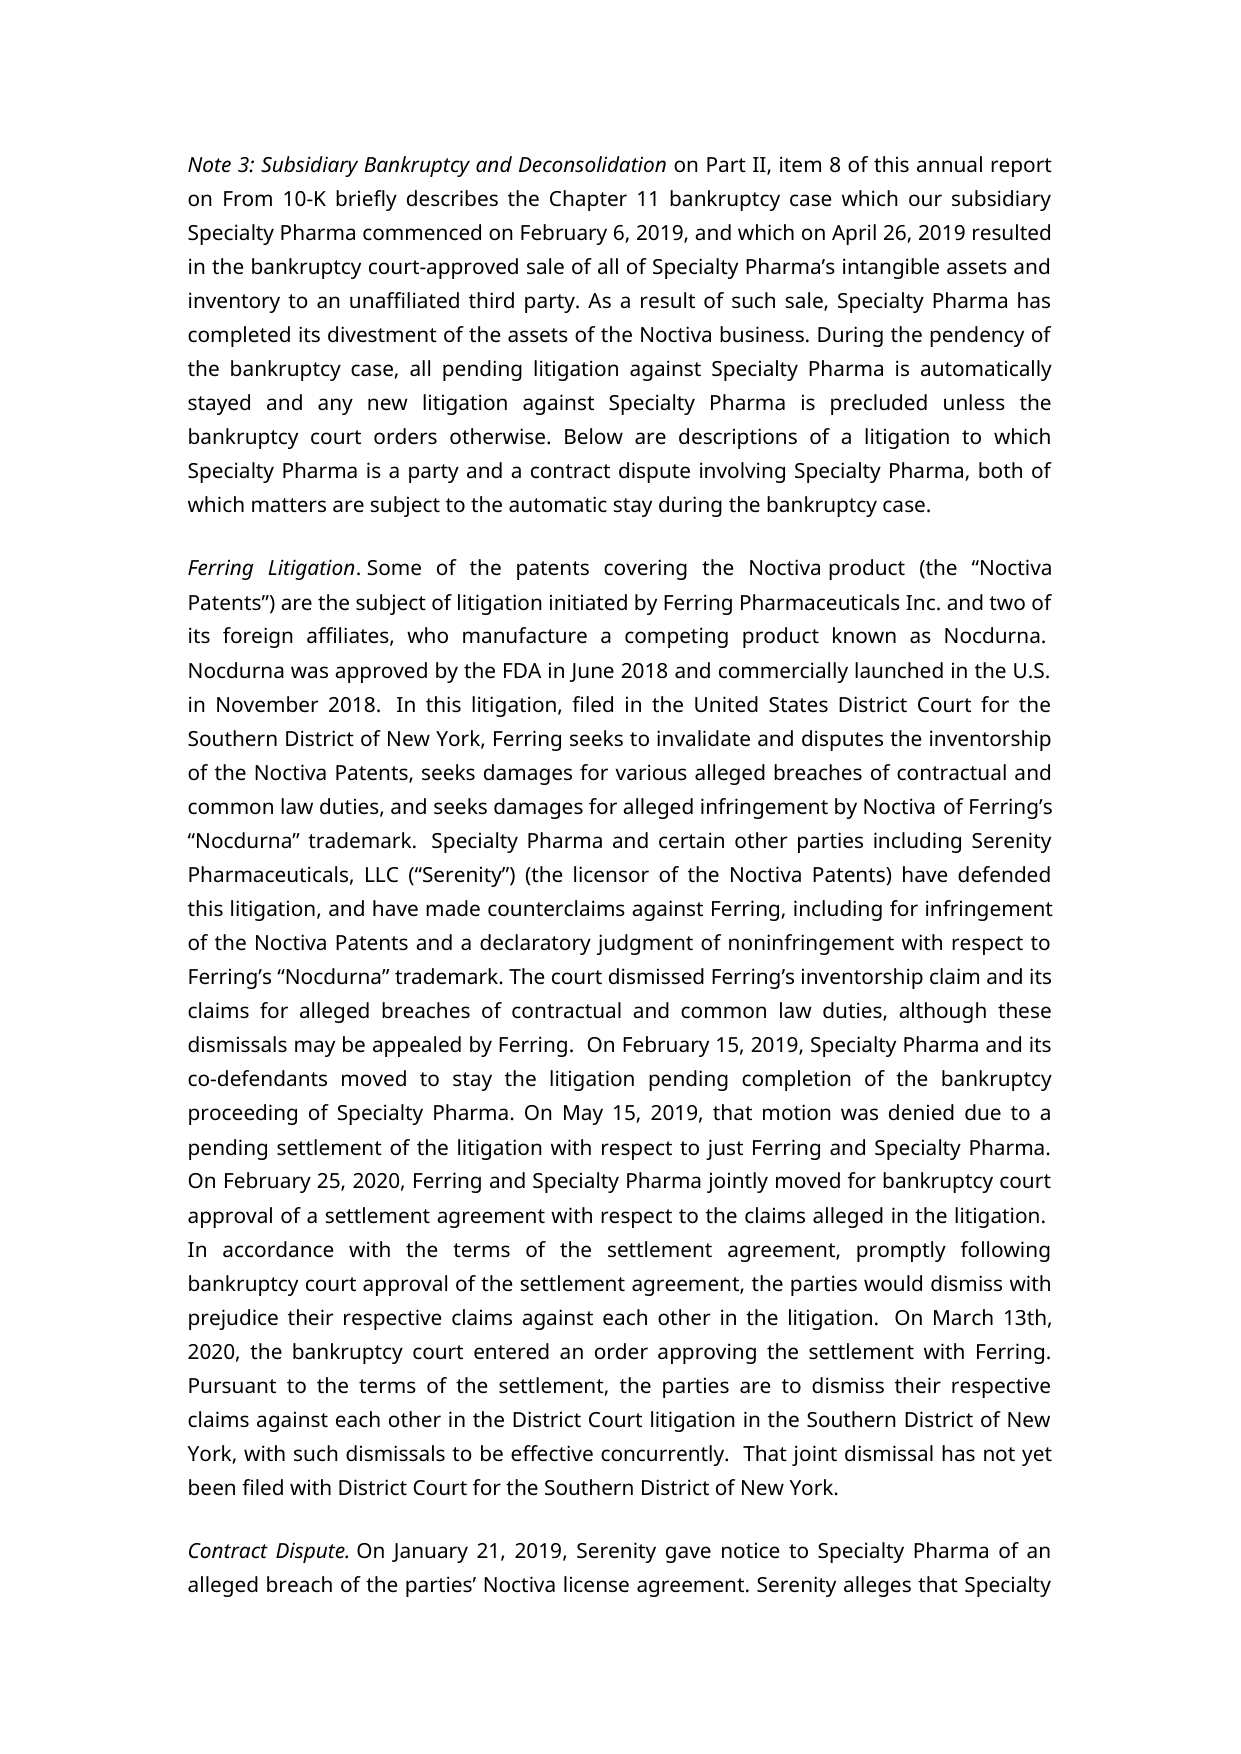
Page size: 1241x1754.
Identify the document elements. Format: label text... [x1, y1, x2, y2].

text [187, 1536, 1053, 1599]
text Ferring Litigation. Some of the patents covering the Noctiva product (the “Noctiva Patents”) are the subject of litigation initiated by Ferring Pharmaceuticals Inc. and two of its foreign affiliates, who manufacture a competing product known as Nocdurna. Nocdurna was approved by the FDA in June 2018 and commercially launched in the U.S. in November 2018. In this litigation, filed in the United States District Court for the Southern District of New York, Ferring seeks to invalidate and disputes the inventorship of the Noctiva Patents, seeks damages for various alleged breaches of contractual and common law duties, and seeks damages for alleged infringement by Noctiva of Ferring’s “Nocdurna” trademark. Specialty Pharma and certain other parties including Serenity Pharmaceuticals, LLC (“Serenity”) (the licensor of the Noctiva Patents) have defended this litigation, and have made counterclaims against Ferring, including for infringement of the Noctiva Patents and a declaratory judgment of noninfringement with respect to Ferring’s “Nocdurna” trademark. The court dismissed Ferring’s inventorship claim and its claims for alleged breaches of contractual and common law duties, although these dismissals may be appealed by Ferring. On February 15, 2019, Specialty Pharma and its co-defendants moved to stay the litigation pending completion of the bankruptcy proceeding of Specialty Pharma. On May 15, 2019, that motion was denied due to a pending settlement of the litigation with respect to just Ferring and Specialty Pharma. On February 25, 2020, Ferring and Specialty Pharma jointly moved for bankruptcy court approval of a settlement agreement with respect to the claims alleged in the litigation. In accordance with the terms of the settlement agreement, promptly following bankruptcy court approval of the settlement agreement, the parties would dismiss with prejudice their respective claims against each other in the litigation. On March 13th, 2020, the bankruptcy court entered an order approving the settlement with Ferring. Pursuant to the terms of the settlement, the parties are to dismiss their respective claims against each other in the District Court litigation in the Southern District of New York, with such dismissals to be effective concurrently. That joint dismissal has not yet been filed with District Court for the Southern District of New York. [187, 553, 1053, 1502]
text Note 3: Subsidiary Bankruptcy and Deconsolidation on Part II, item 8 of this annual report on From 10-K briefly describes the Chapter 11 bankruptcy case which our subsidiary Specialty Pharma commenced on February 6, 2019, and which on April 26, 2019 resulted in the bankruptcy court-approved sale of all of Specialty Pharma’s intangible assets and inventory to an unaffiliated third party. As a result of such sale, Specialty Pharma has completed its divestment of the assets of the Noctiva business. During the pendency of the bankruptcy case, all pending litigation against Specialty Pharma is automatically stayed and any new litigation against Specialty Pharma is precluded unless the bankruptcy court orders otherwise. Below are descriptions of a litigation to which Specialty Pharma is a party and a contract dispute involving Specialty Pharma, both of which matters are subject to the automatic stay during the bankruptcy case. [187, 150, 1053, 519]
